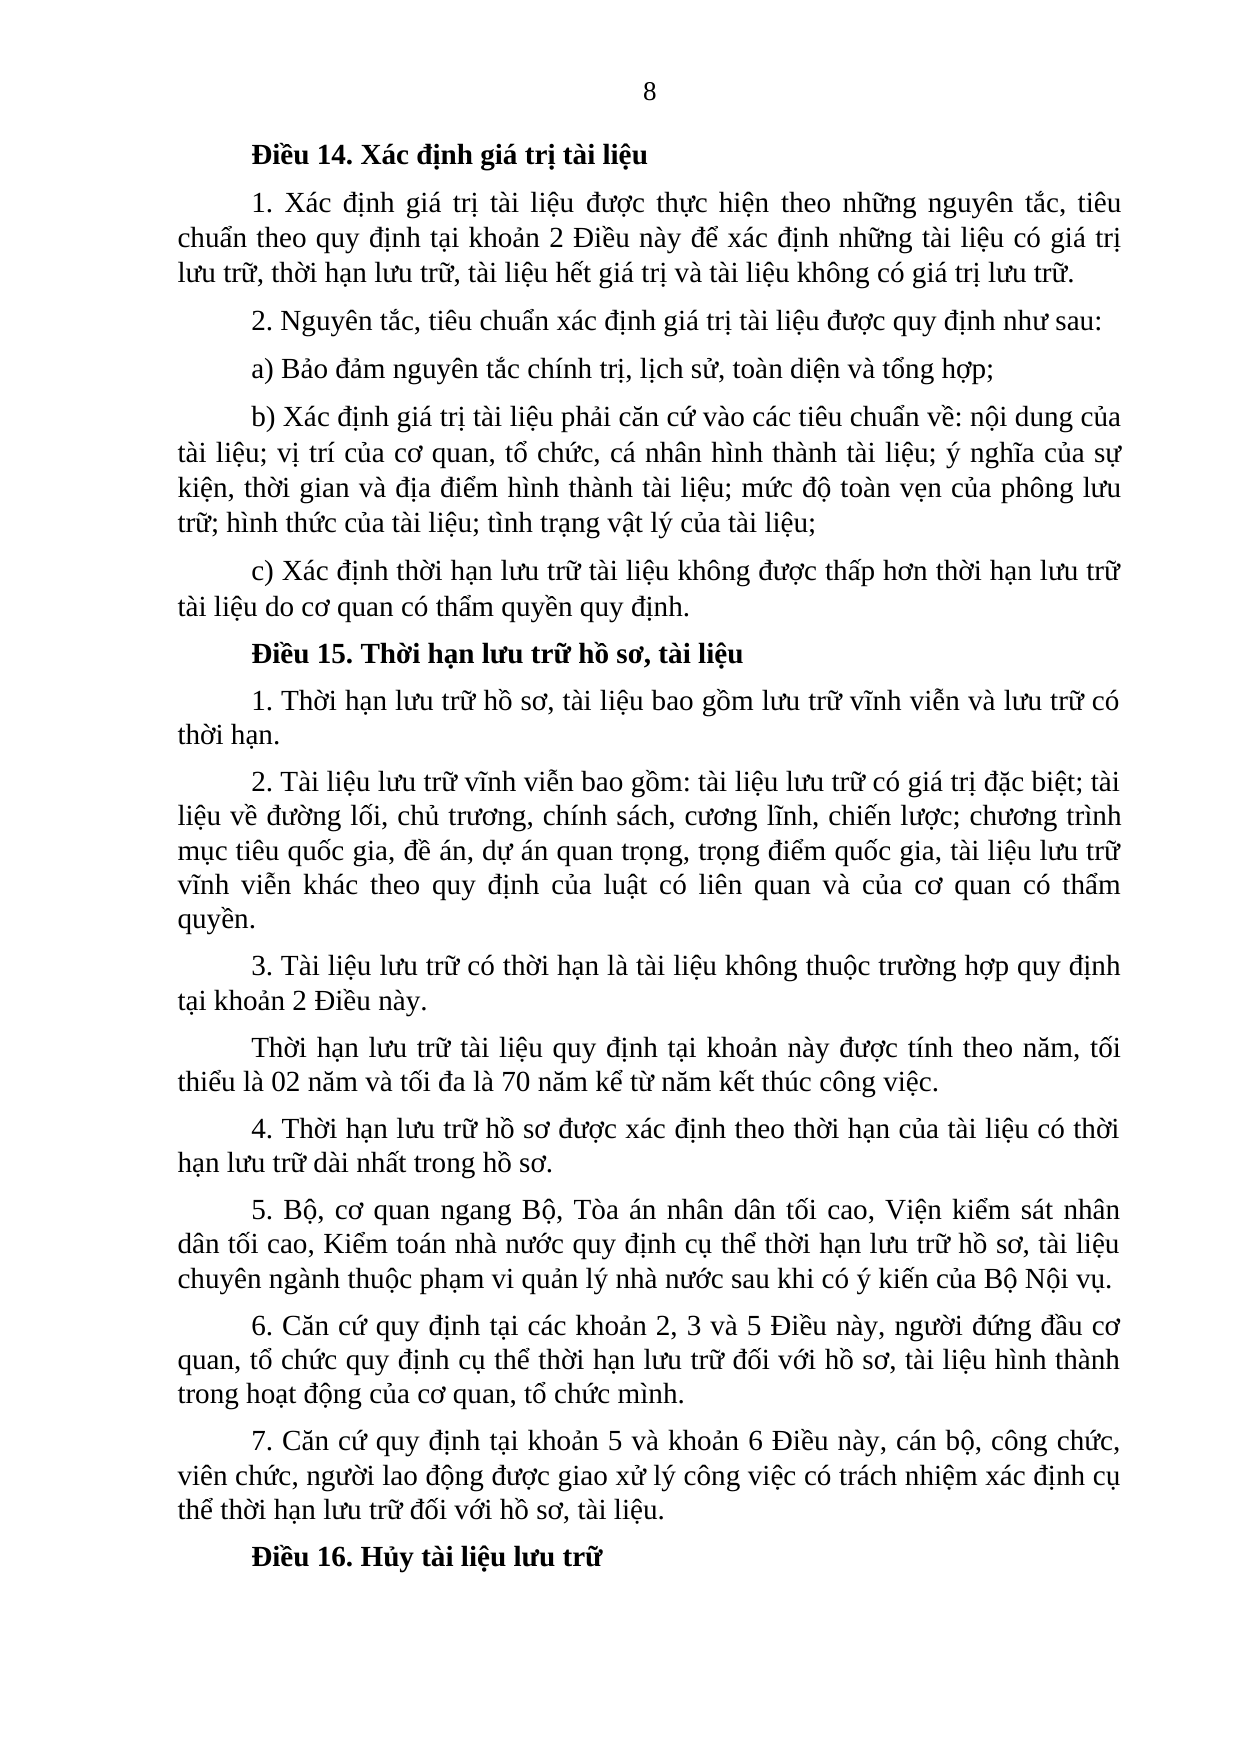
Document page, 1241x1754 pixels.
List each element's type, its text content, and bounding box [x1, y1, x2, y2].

text 6. Căn cứ quy định tại các khoản 2, 3 và 5 Điều này, người đứng đầu cơ quan, tổ chức quy định cụ thể thời hạn lưu trữ đối với hồ sơ, tài liệu hình thành trong hoạt động của cơ quan, tổ chức mình. [177, 1308, 1122, 1411]
text 3. Tài liệu lưu trữ có thời hạn là tài liệu không thuộc trường hợp quy định tại khoản 2 Điều này. [177, 948, 1122, 1017]
text 7. Căn cứ quy định tại khoản 5 và khoản 6 Điều này, cán bộ, công chức, viên chức, người lao động được giao xử lý công việc có trách nhiệm xác định cụ thể thời hạn lưu trữ đối với hồ sơ, tài liệu. [177, 1423, 1122, 1526]
subtitle Điều 14. Xác định giá trị tài liệu [177, 136, 1122, 171]
text 1. Xác định giá trị tài liệu được thực hiện theo những nguyên tắc, tiêu chuẩn theo quy định tại khoản 2 Điều này để xác định những tài liệu có giá trị lưu trữ, thời hạn lưu trữ, tài liệu hết giá trị và tài liệu không có giá trị lưu trữ. [177, 184, 1122, 290]
text Điều 15. Thời hạn lưu trữ hồ sơ, tài liệu [177, 636, 1122, 670]
text b) Xác định giá trị tài liệu phải căn cứ vào các tiêu chuẩn về: nội dung của tài liệu; vị trí của cơ quan, tổ chức, cá nhân hình thành tài liệu; ý nghĩa của sự kiện, thời gian và địa điểm hình thành tài liệu; mức độ toàn vẹn của phông lưu trữ; hình thức của tài liệu; tình trạng vật lý của tài liệu; [177, 398, 1122, 540]
text 2. Tài liệu lưu trữ vĩnh viễn bao gồm: tài liệu lưu trữ có giá trị đặc biệt; tài liệu về đường lối, chủ trương, chính sách, cương lĩnh, chiến lược; chương trình mục tiêu quốc gia, đề án, dự án quan trọng, trọng điểm quốc gia, tài liệu lưu trữ vĩnh viễn khác theo quy định của luật có liên quan và của cơ quan có thẩm quyền. [177, 764, 1122, 936]
text 5. Bộ, cơ quan ngang Bộ, Tòa án nhân dân tối cao, Viện kiểm sát nhân dân tối cao, Kiểm toán nhà nước quy định cụ thể thời hạn lưu trữ hồ sơ, tài liệu chuyên ngành thuộc phạm vi quản lý nhà nước sau khi có ý kiến của Bộ Nội vụ. [177, 1192, 1122, 1295]
text 2. Nguyên tắc, tiêu chuẩn xác định giá trị tài liệu được quy định như sau: [177, 302, 1122, 338]
text 4. Thời hạn lưu trữ hồ sơ được xác định theo thời hạn của tài liệu có thời hạn lưu trữ dài nhất trong hồ sơ. [177, 1111, 1122, 1179]
text Điều 16. Hủy tài liệu lưu trữ [177, 1539, 1122, 1573]
text Thời hạn lưu trữ tài liệu quy định tại khoản này được tính theo năm, tối thiểu là 02 năm và tối đa là 70 năm kể từ năm kết thúc công việc. [177, 1029, 1122, 1098]
text 1. Thời hạn lưu trữ hồ sơ, tài liệu bao gồm lưu trữ vĩnh viễn và lưu trữ có thời hạn. [177, 683, 1122, 751]
text a) Bảo đảm nguyên tắc chính trị, lịch sử, toàn diện và tổng hợp; [177, 350, 1122, 386]
text c) Xác định thời hạn lưu trữ tài liệu không được thấp hơn thời hạn lưu trữ tài liệu do cơ quan có thẩm quyền quy định. [177, 552, 1122, 623]
